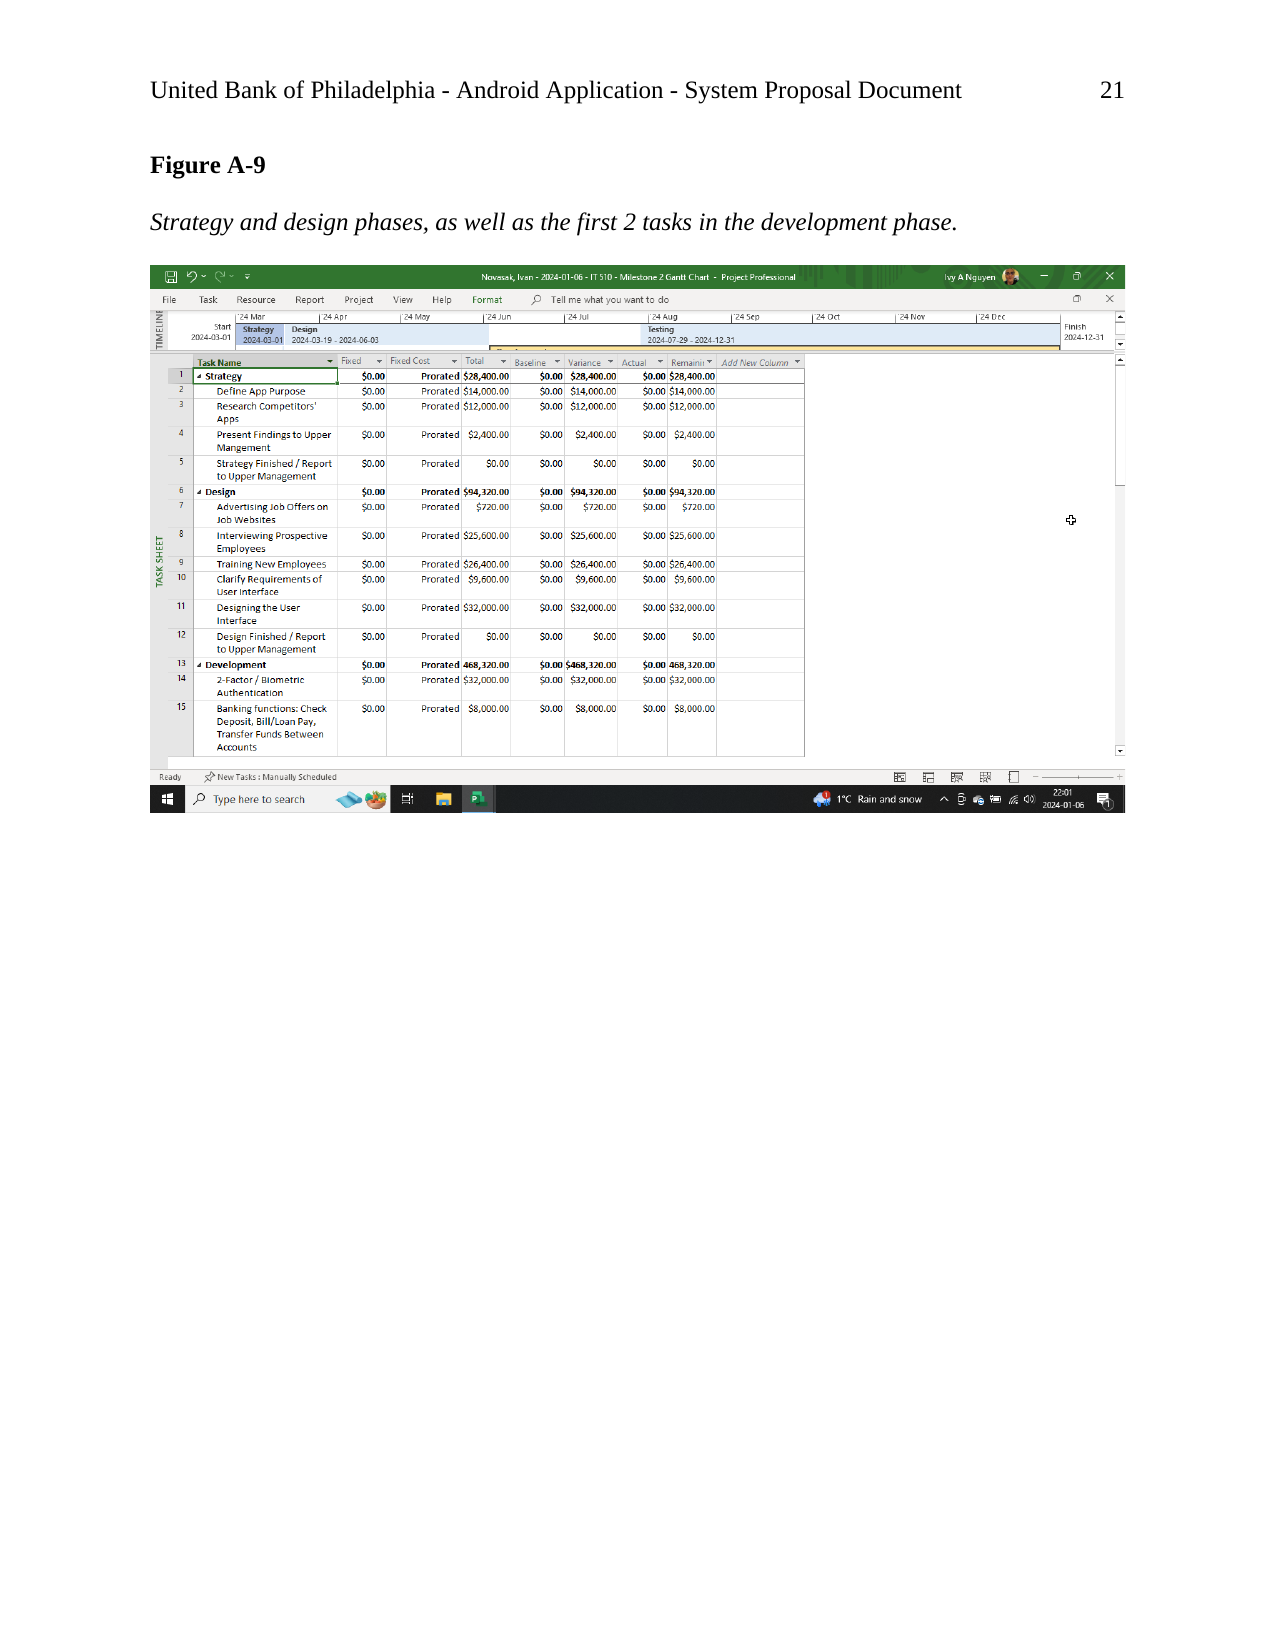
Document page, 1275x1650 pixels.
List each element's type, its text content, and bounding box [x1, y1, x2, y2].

picture [150, 265, 1125, 813]
text Figure A-9 [150, 150, 1125, 179]
text Strategy and design phases, as well as the first 2 tasks in the development phase. [150, 207, 1125, 236]
